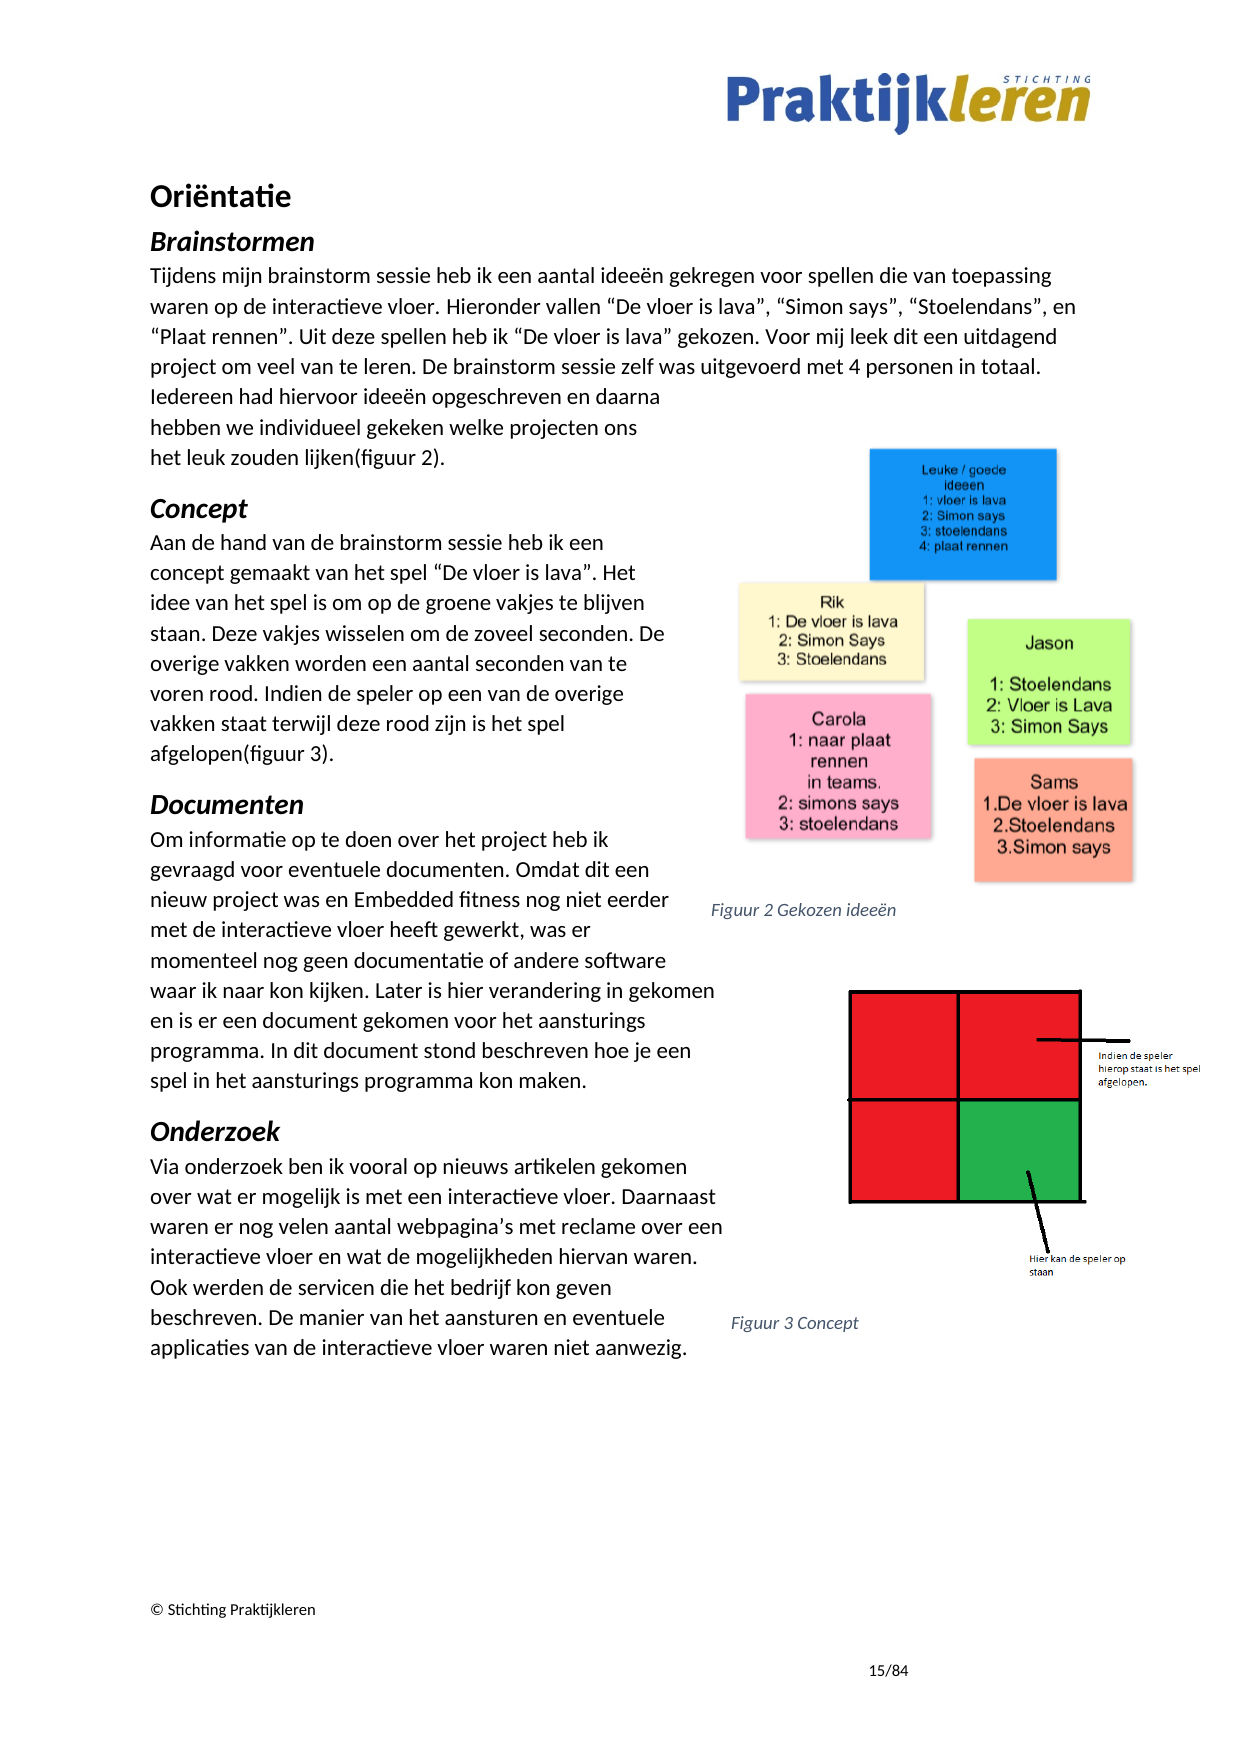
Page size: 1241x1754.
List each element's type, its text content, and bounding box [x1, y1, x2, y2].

subtitle Onderzoek [150, 1113, 745, 1149]
subtitle Oriëntatie [150, 175, 1090, 216]
picture [727, 73, 1091, 135]
text Om informatie op te doen over het project heb ik gevraagd voor eventuele documenten. Omdat dit een nieuw project was en Embedded fitness nog niet eerder met de interactieve vloer heeft gewerkt, was er momenteel nog geen documentatie of andere software waar ik naar kon kijken. Later is hier verandering in gekomen en is er een document gekomen voor het aansturings programma. In dit document stond beschreven hoe je een spel in het aansturings programma kon maken. [150, 825, 745, 1094]
text Tijdens mijn brainstorm sessie heb ik een aantal ideeën gekregen voor spellen die van toepassing waren op de interactieve vloer. Hieronder vallen “De vloer is lava”, “Simon says”, “Stoelendans”, en “Plaat rennen”. Uit deze spellen heb ik “De vloer is lava” gekozen. Voor mij leek dit een uitdagend project om veel van te leren. De brainstorm sessie zelf was uitgevoerd met 4 personen in totaal. Iedereen had hiervoor ideeën opgeschreven en daarna hebben we individueel gekeken welke projecten ons het leuk zouden lijken(figuur 2). [150, 262, 1090, 471]
subtitle Documenten [150, 786, 692, 822]
subtitle Brainstormen [150, 223, 1090, 259]
subtitle Concept [150, 490, 692, 525]
text Via onderzoek ben ik vooral op nieuws artikelen gekomen over wat er mogelijk is met een interactieve vloer. Daarnaast waren er nog velen aantal webpagina’s met reclame over een interactieve vloer en wat de mogelijkheden hiervan waren. Ook werden de servicen die het bedrijf kon geven beschreven. De manier van het aansturen en eventuele applicaties van de interactieve vloer waren niet aanwezig. [150, 1152, 745, 1361]
text Aan de hand van de brainstorm sessie heb ik een concept gemaakt van het spel “De vloer is lava”. Het idee van het spel is om op de groene vakjes te blijven staan. Deze vakjes wisselen om de zoveel seconden. De overige vakken worden een aantal seconden van te voren rood. Indien de speler op een van de overige vakken staat terwijl deze rood zijn is het spel afgelopen(figuur 3). [150, 528, 692, 768]
picture [692, 400, 1222, 1366]
